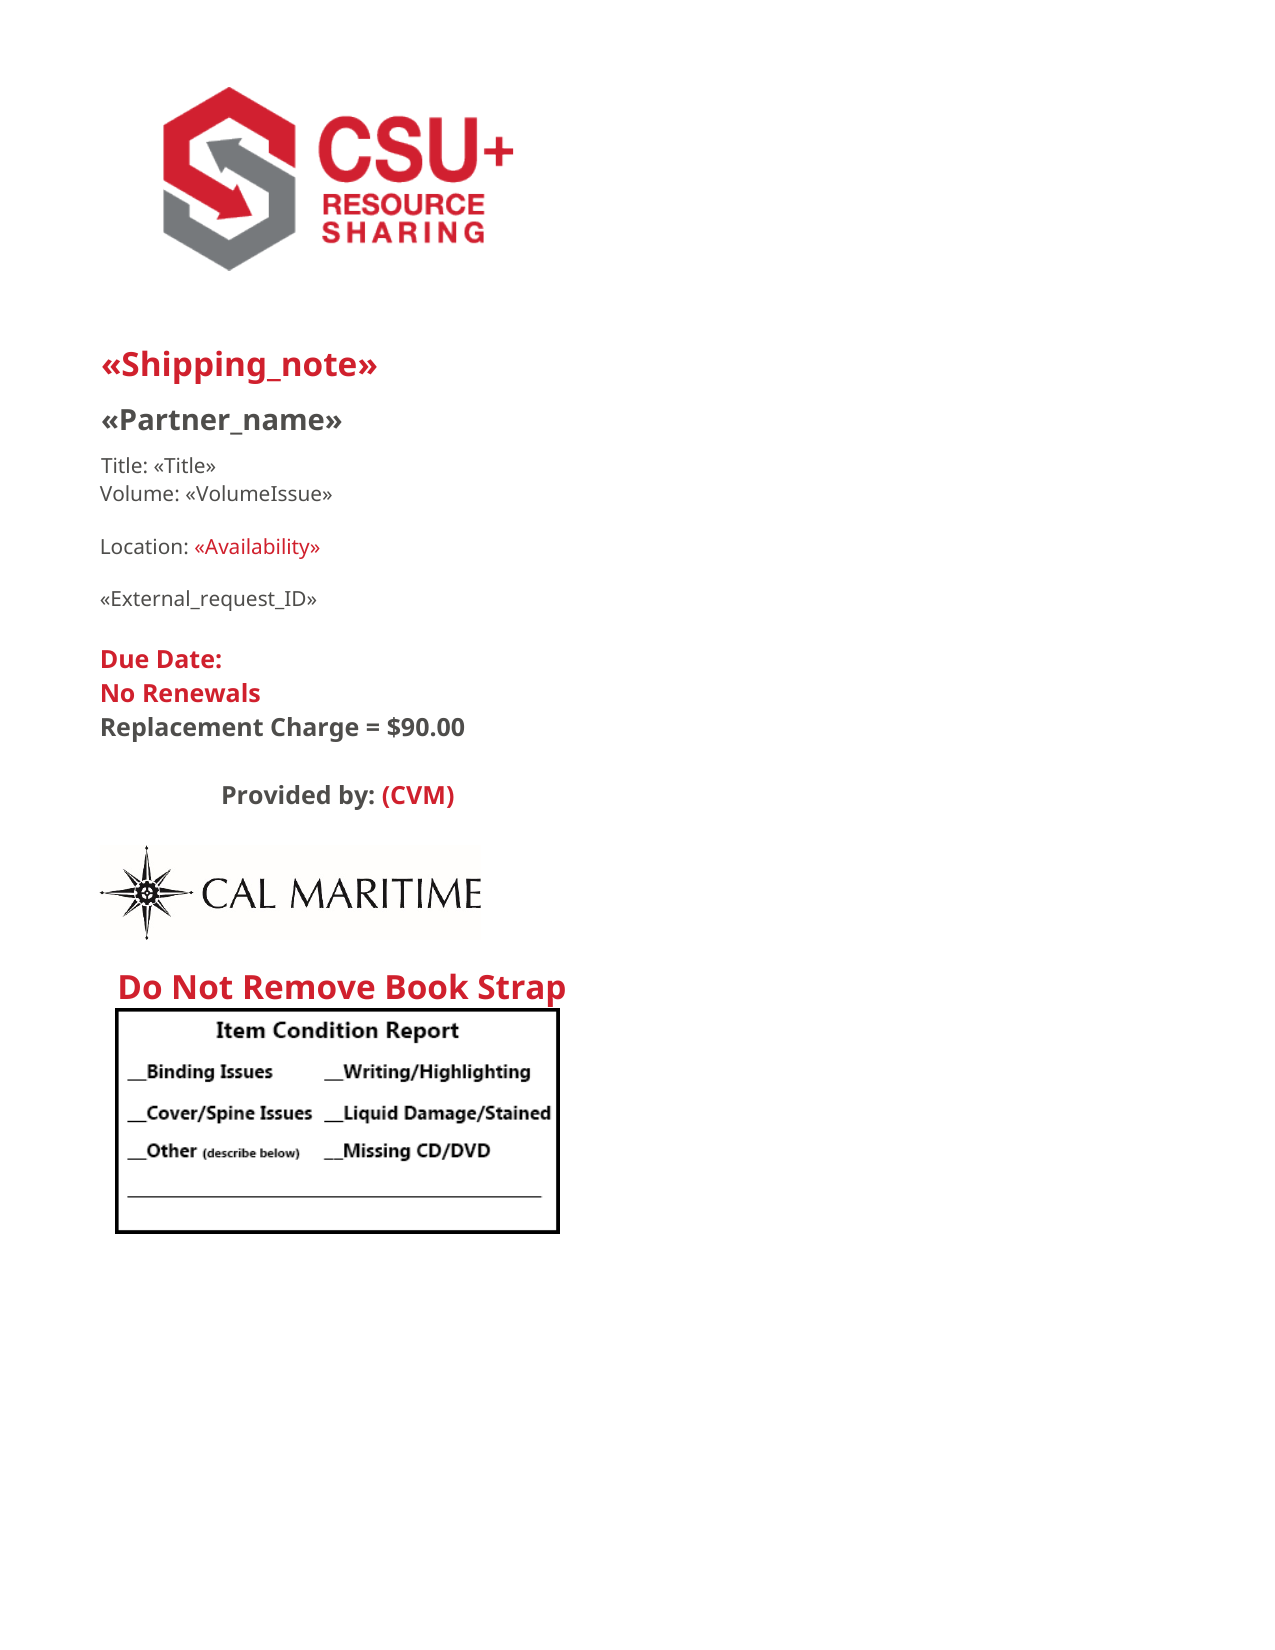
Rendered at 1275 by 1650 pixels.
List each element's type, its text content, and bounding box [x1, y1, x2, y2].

picture [99, 845, 481, 940]
picture [115, 1008, 560, 1234]
table_header «Shipping_note» «Partner_name» Title: «Title» Volume: «VolumeIssue» Location: «Availability» «External_request_ID» Due Date: No Renewals Replacement Charge = $90.00 Provided by: (CVM) Do Not Remove Book Strap [82, 75, 593, 1490]
picture [163, 87, 514, 271]
